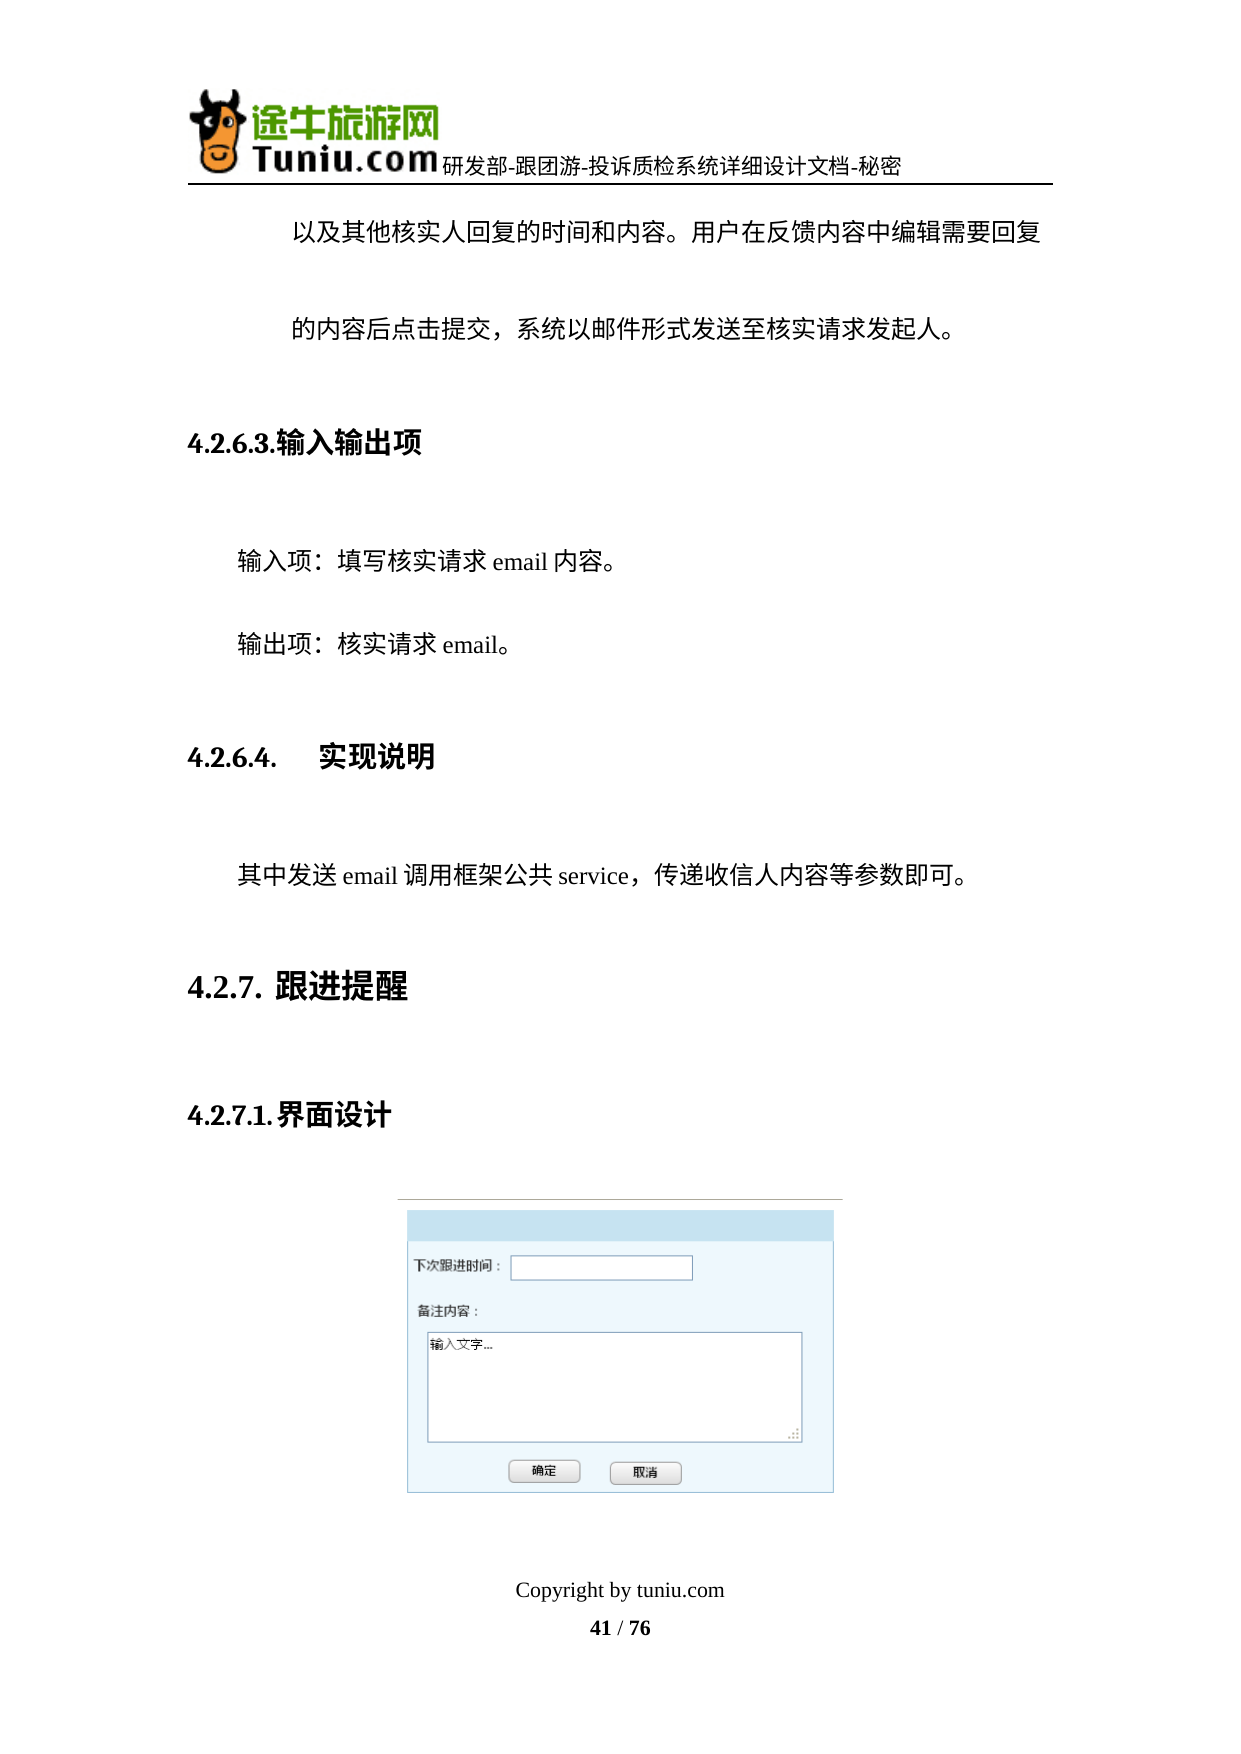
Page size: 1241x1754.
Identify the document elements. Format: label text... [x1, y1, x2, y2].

text 输出项：核实请求email。 [187, 610, 1053, 675]
subtitle 输入输出项 [187, 408, 1053, 473]
subtitle 跟进提醒 [187, 951, 1053, 1016]
picture [187, 88, 443, 175]
subtitle 实现说明 [187, 722, 1053, 787]
text 其中发送email调用框架公共service，传递收信人内容等参数即可。 [187, 841, 1053, 906]
picture [397, 1199, 843, 1501]
text 输入项：填写核实请求email内容。 [187, 527, 1053, 592]
subtitle 界面设计 [187, 1081, 1053, 1146]
list 回复核实请求页面（如界面设计），页面中包含投诉情况说明单，投诉事宜，核实请求发起人、发起时间、主题、收件人、抄送人、内容以及其他核实人回复的时间和内容。用户在反馈内容中编辑需要回复的内容后点击提交，系统以邮件形式发送至核实请求发起人。 [247, 198, 1053, 361]
